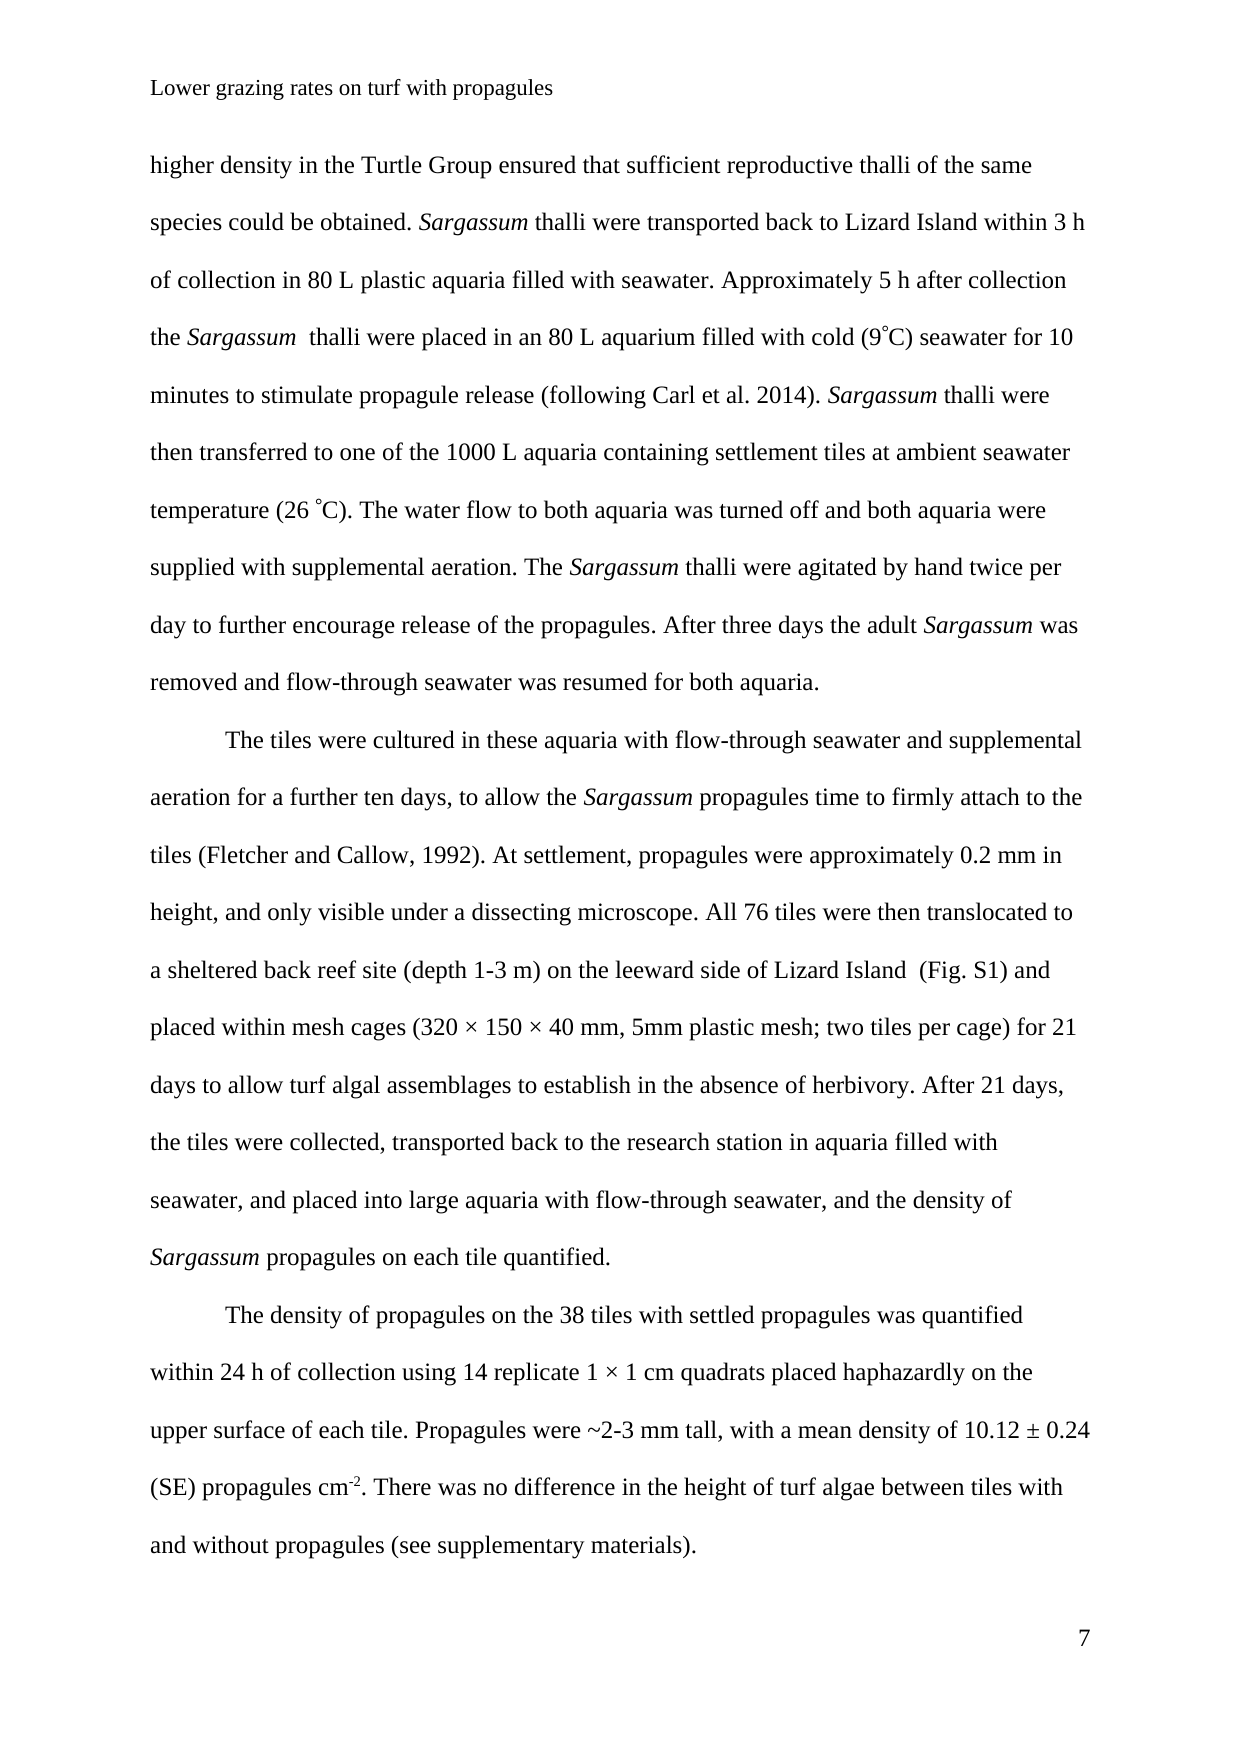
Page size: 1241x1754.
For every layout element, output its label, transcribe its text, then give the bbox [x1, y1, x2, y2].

text The tiles were cultured in these aquaria with flow-through seawater and supplemental aeration for a further ten days, to allow the Sargassum propagules time to firmly attach to the tiles (Fletcher and Callow, 1992). At settlement, propagules were approximately 0.2 mm in height, and only visible under a dissecting microscope. All 76 tiles were then translocated to a sheltered back reef site (depth 1-3 m) on the leeward side of Lizard Island (Fig. S1) and placed within mesh cages (320 × 150 × 40 mm, 5mm plastic mesh; two tiles per cage) for 21 days to allow turf algal assemblages to establish in the absence of herbivory. After 21 days, the tiles were collected, transported back to the research station in aquaria filled with seawater, and placed into large aquaria with flow-through seawater, and the density of Sargassum propagules on each tile quantified. [150, 725, 1090, 1271]
text The density of propagules on the 38 tiles with settled propagules was quantified within 24 h of collection using 14 replicate 1 × 1 cm quadrats placed haphazardly on the upper surface of each tile. Propagules were ~2-3 mm tall, with a mean density of 10.12 ± 0.24 (SE) propagules cm-2. There was no difference in the height of turf algae between tiles with and without propagules (see supplementary materials). [150, 1300, 1090, 1559]
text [150, 150, 1090, 696]
